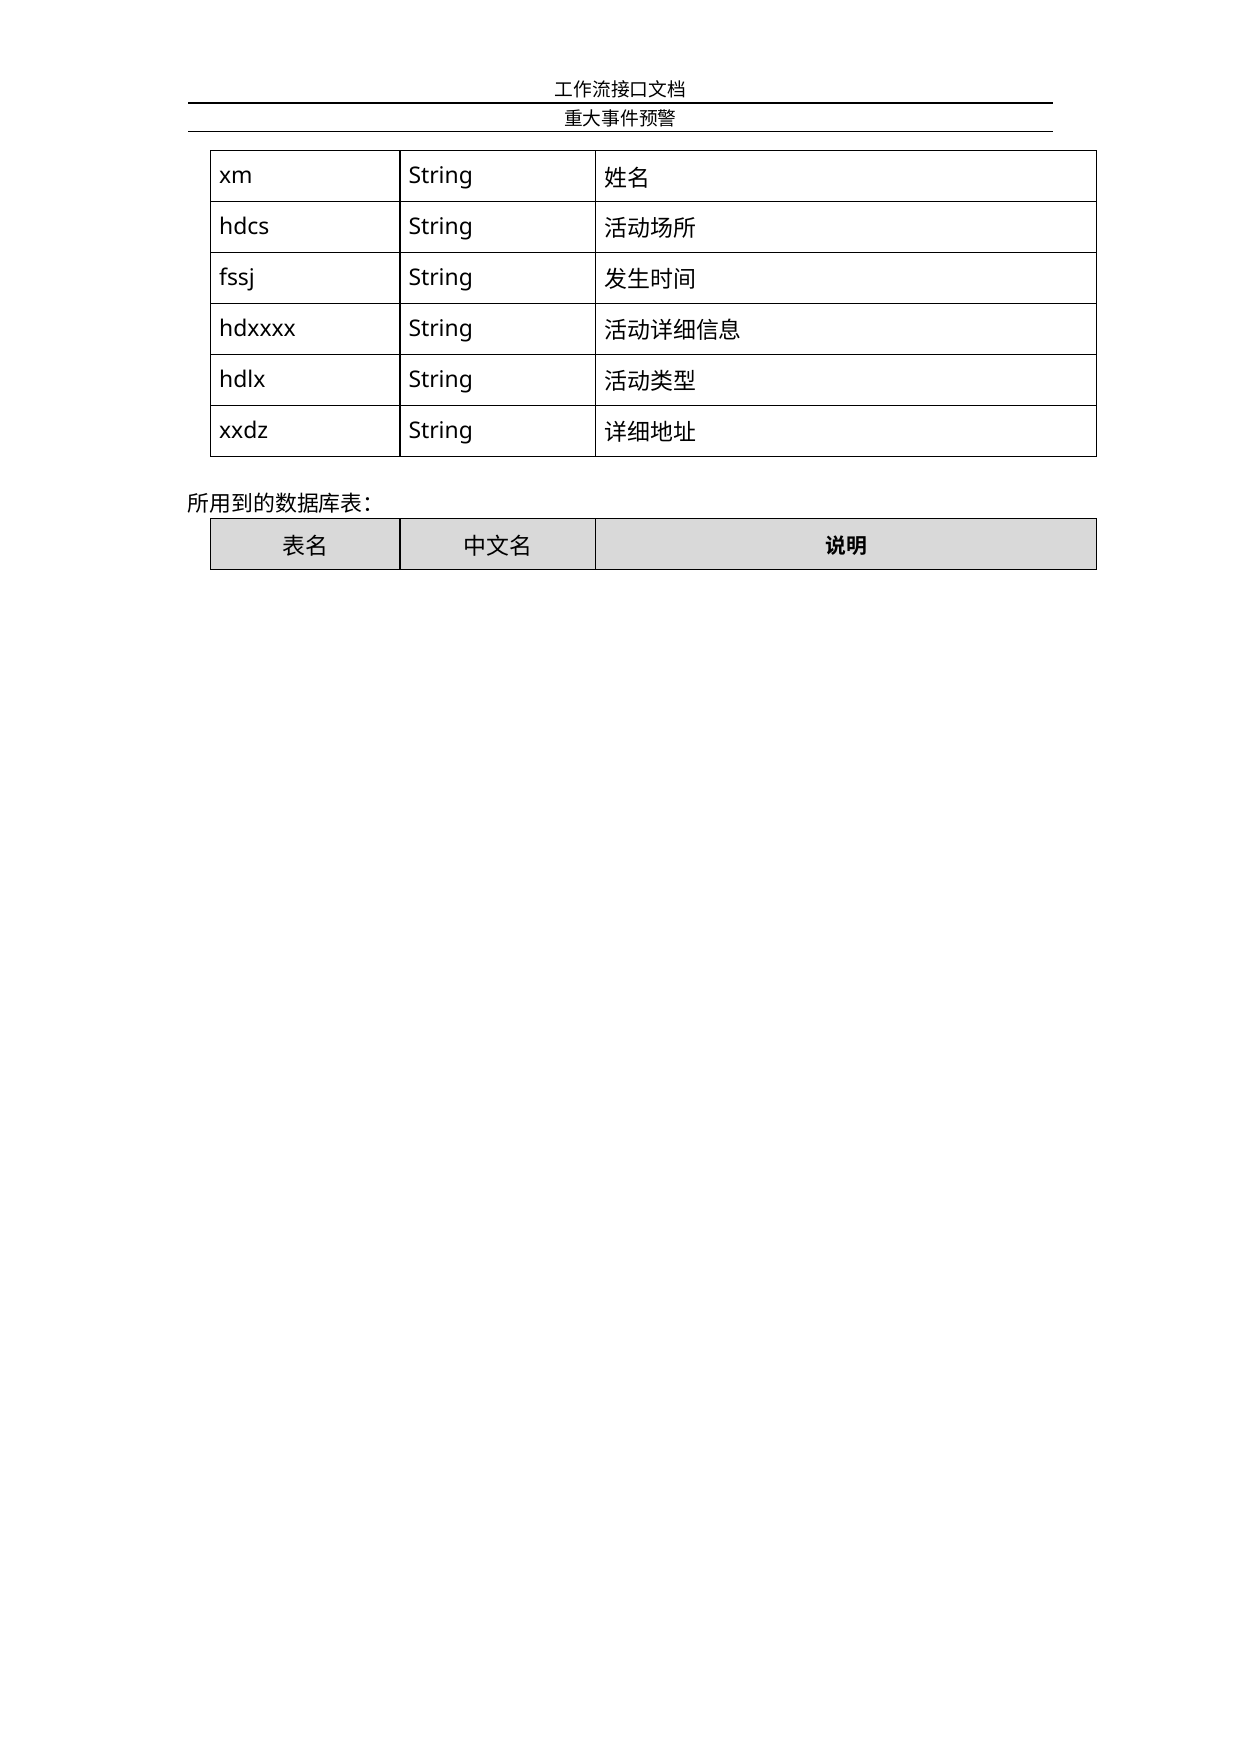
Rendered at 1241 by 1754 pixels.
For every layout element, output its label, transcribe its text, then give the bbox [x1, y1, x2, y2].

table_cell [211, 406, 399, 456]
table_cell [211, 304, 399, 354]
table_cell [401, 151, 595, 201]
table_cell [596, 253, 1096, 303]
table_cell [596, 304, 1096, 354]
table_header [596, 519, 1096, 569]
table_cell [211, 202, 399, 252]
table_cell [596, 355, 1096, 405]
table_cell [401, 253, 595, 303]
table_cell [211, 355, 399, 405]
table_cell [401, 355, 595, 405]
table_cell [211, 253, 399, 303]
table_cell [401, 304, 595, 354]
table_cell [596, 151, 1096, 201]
list 所用到的数据库表： [187, 486, 1053, 518]
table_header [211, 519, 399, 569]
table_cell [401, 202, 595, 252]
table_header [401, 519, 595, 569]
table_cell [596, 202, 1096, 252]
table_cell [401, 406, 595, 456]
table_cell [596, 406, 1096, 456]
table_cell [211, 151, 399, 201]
